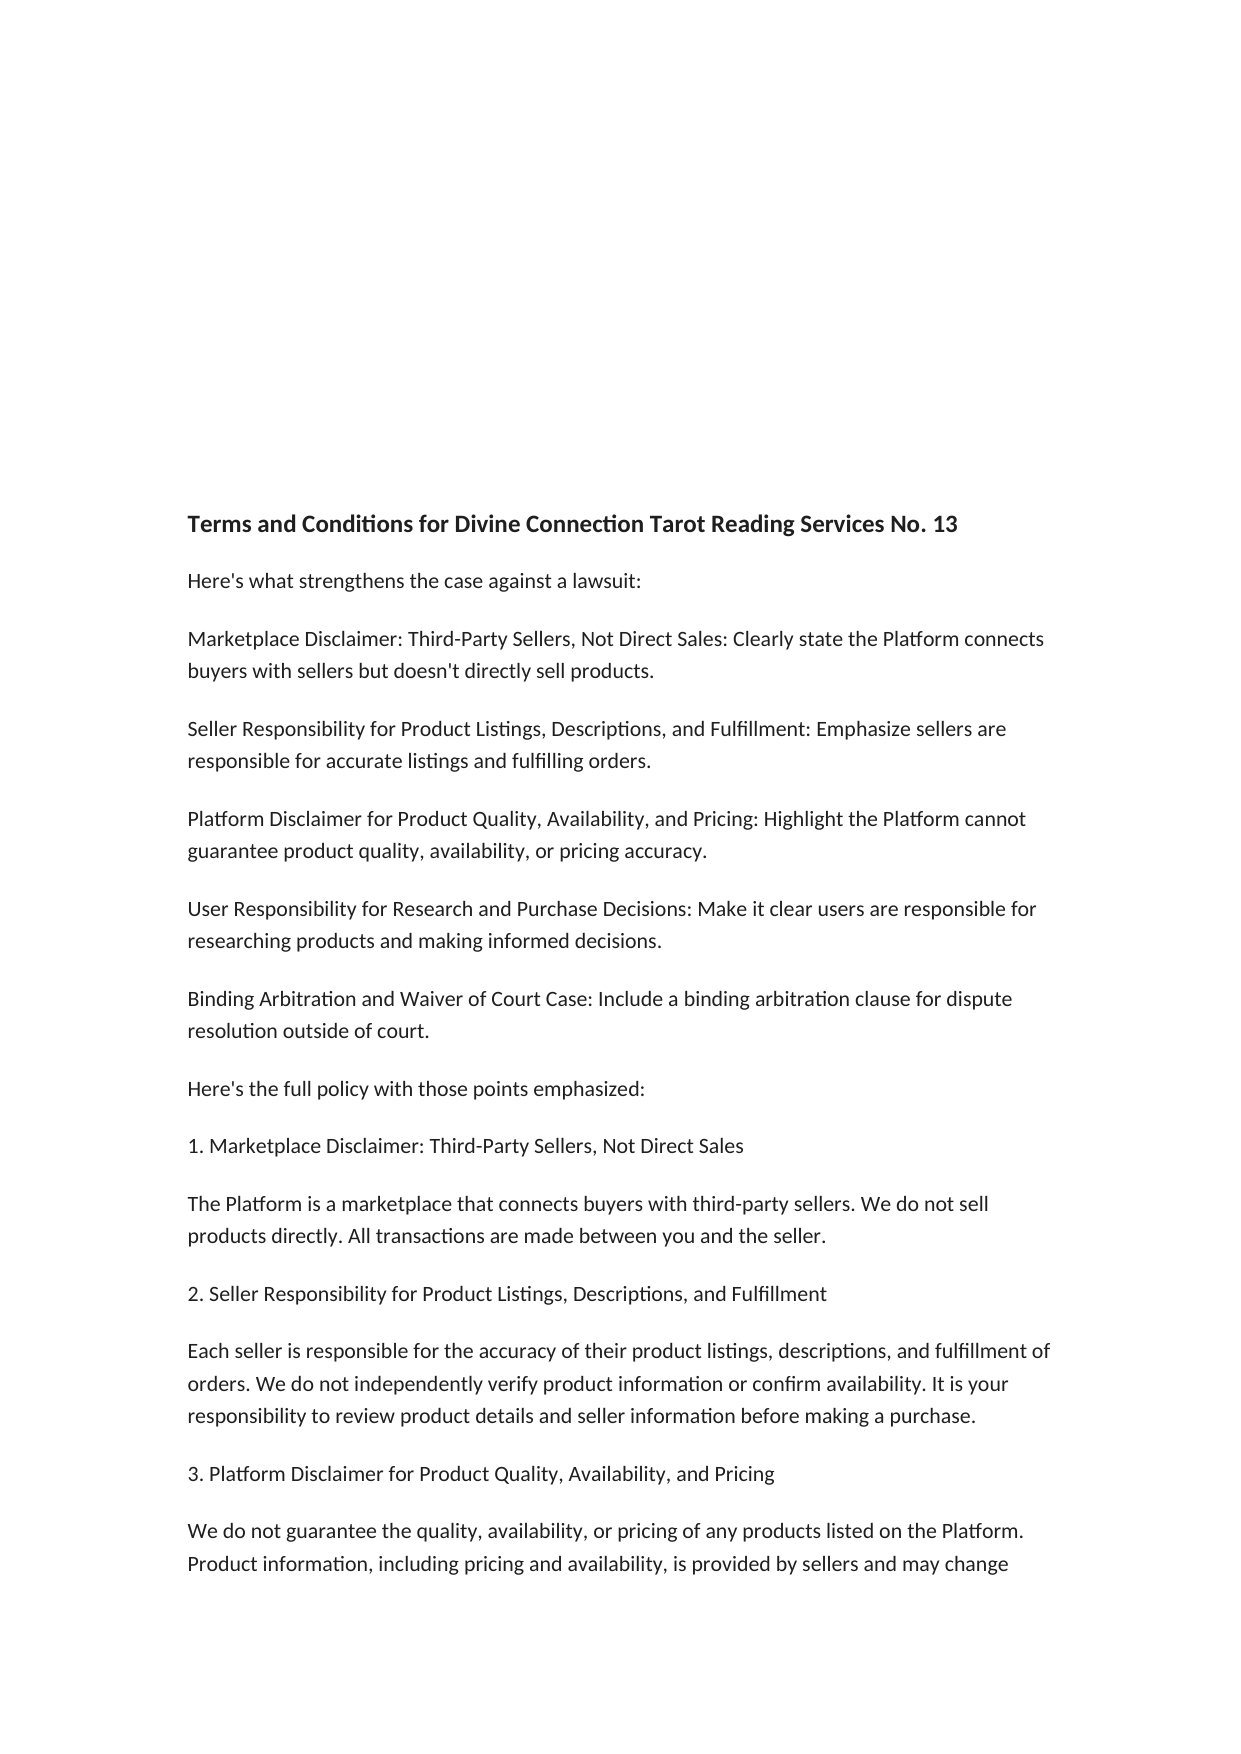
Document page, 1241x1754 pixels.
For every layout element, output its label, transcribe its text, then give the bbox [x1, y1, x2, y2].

text Here's the full policy with those points emphasized: [187, 1072, 1053, 1104]
text Platform Disclaimer for Product Quality, Availability, and Pricing: Highlight the Platform cannot guarantee product quality, availability, or pricing accuracy. [187, 802, 1053, 867]
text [187, 1514, 1053, 1579]
text Here's what strengthens the case against a lawsuit: [187, 564, 1053, 597]
text Terms and Conditions for Divine Connection Tarot Reading Services No. 13 [187, 507, 1053, 539]
text Binding Arbitration and Waiver of Court Case: Include a binding arbitration clause for dispute resolution outside of court. [187, 982, 1053, 1047]
text The Platform is a marketplace that connects buyers with third-party sellers. We do not sell products directly. All transactions are made between you and the seller. [187, 1187, 1053, 1252]
text 1. Marketplace Disclaimer: Third-Party Sellers, Not Direct Sales [187, 1129, 1053, 1162]
text 2. Seller Responsibility for Product Listings, Descriptions, and Fulfillment [187, 1277, 1053, 1309]
text Each seller is responsible for the accuracy of their product listings, descriptions, and fulfillment of orders. We do not independently verify product information or confirm availability. It is your responsibility to review product details and seller information before making a purchase. [187, 1334, 1053, 1432]
text Marketplace Disclaimer: Third-Party Sellers, Not Direct Sales: Clearly state the Platform connects buyers with sellers but doesn't directly sell products. [187, 622, 1053, 687]
text Seller Responsibility for Product Listings, Descriptions, and Fulfillment: Emphasize sellers are responsible for accurate listings and fulfilling orders. [187, 712, 1053, 777]
text User Responsibility for Research and Purchase Decisions: Make it clear users are responsible for researching products and making informed decisions. [187, 892, 1053, 957]
text 3. Platform Disclaimer for Product Quality, Availability, and Pricing [187, 1457, 1053, 1489]
